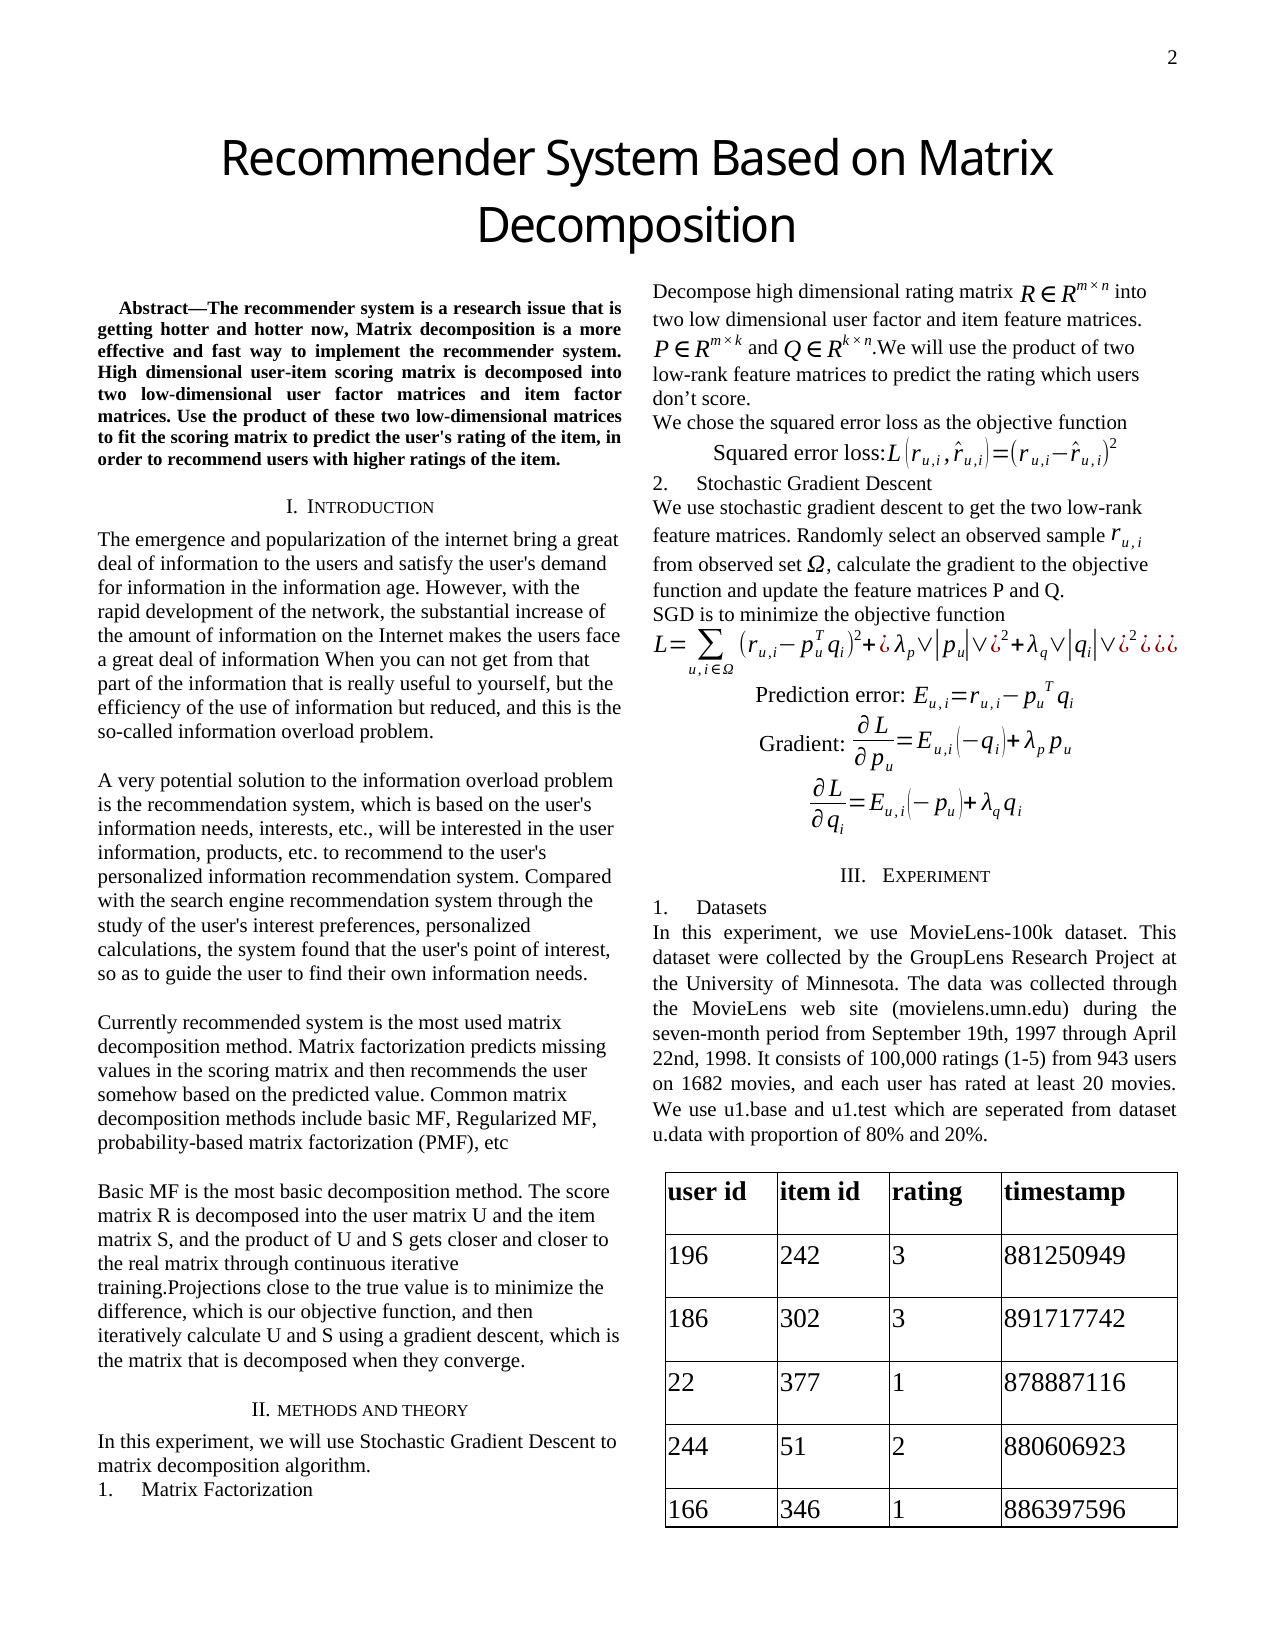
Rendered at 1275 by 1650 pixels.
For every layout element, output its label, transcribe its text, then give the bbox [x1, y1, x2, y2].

text Prediction error: [652, 677, 1177, 712]
table_cell 346 [778, 1489, 889, 1526]
text SGD is to minimize the objective function [652, 602, 1177, 626]
table_cell 1 [890, 1362, 1001, 1424]
table_cell 22 [666, 1362, 777, 1424]
text Decompose high dimensional rating matrix into two low dimensional user factor and item feature matrices. and .We will use the product of two low-rank feature matrices to predict the rating which users don’t score. [652, 105, 1177, 410]
table_cell 186 [666, 1298, 777, 1361]
text A very potential solution to the information overload problem is the recommendation system, which is based on the user's information needs, interests, etc., will be interested in the user information, products, etc. to recommend to the user's personalized information recommendation system. Compared with the search engine recommendation system through the study of the user's interest preferences, personalized calculations, the system found that the user's point of interest, so as to guide the user to find their own information needs. [97, 768, 622, 985]
table_cell 166 [666, 1489, 777, 1526]
table_cell 880606923 [1002, 1425, 1177, 1488]
table_cell 377 [778, 1362, 889, 1424]
table_cell 878887116 [1002, 1362, 1177, 1424]
table_cell 2 [890, 1425, 1001, 1488]
subtitle Experiment [652, 862, 1177, 887]
table_cell 3 [890, 1235, 1001, 1297]
table_header rating [890, 1173, 1001, 1234]
table_cell 242 [778, 1235, 889, 1297]
subtitle INTRODUCTION [97, 494, 622, 518]
list Matrix Factorization [97, 1477, 622, 1501]
table_cell 886397596 [1002, 1489, 1177, 1526]
text Basic MF is the most basic decomposition method. The score matrix R is decomposed into the user matrix U and the item matrix S, and the product of U and S gets closer and closer to the real matrix through continuous iterative training.Projections close to the true value is to minimize the difference, which is our objective function, and then iteratively calculate U and S using a gradient descent, which is the matrix that is decomposed when they converge. [97, 1179, 622, 1372]
table_cell 302 [778, 1298, 889, 1361]
text Squared error loss: [652, 434, 1177, 471]
table_cell 1 [890, 1489, 1001, 1526]
table_header timestamp [1002, 1173, 1177, 1234]
table_cell 244 [666, 1425, 777, 1488]
table_cell 891717742 [1002, 1298, 1177, 1361]
text We use stochastic gradient descent to get the two low-rank feature matrices. Randomly select an observed sample from observed set , calculate the gradient to the objective function and update the feature matrices P and Q. [652, 495, 1177, 602]
table_cell 196 [666, 1235, 777, 1297]
subtitle METHODS AND THEORY [97, 1397, 622, 1421]
text Gradient: [652, 712, 1177, 775]
text We chose the squared error loss as the objective function [652, 410, 1177, 434]
text In this experiment, we use MovieLens-100k dataset. This dataset were collected by the GroupLens Research Project at the University of Minnesota. The data was collected through the MovieLens web site (movielens.umn.edu) during the seven-month period from September 19th, 1997 through April 22nd, 1998. It consists of 100,000 ratings (1-5) from 943 users on 1682 movies, and each user has rated at least 20 movies. We use u1.base and u1.test which are seperated from dataset u.data with proportion of 80% and 20%. [652, 920, 1177, 1146]
list Datasets [652, 895, 1177, 919]
table_cell 51 [778, 1425, 889, 1488]
list Stochastic Gradient Descent [652, 471, 1177, 495]
table_header user id [666, 1173, 777, 1234]
title Recommender System Based on Matrix Decomposition [150, 123, 1125, 256]
table_cell 3 [890, 1298, 1001, 1361]
table_header item id [778, 1173, 889, 1234]
text The emergence and popularization of the internet bring a great deal of information to the users and satisfy the user's demand for information in the information age. However, with the rapid development of the network, the substantial increase of the amount of information on the Internet makes the users face a great deal of information When you can not get from that part of the information that is really useful to yourself, but the efficiency of the use of information but reduced, and this is the so-called information overload problem. [97, 527, 622, 743]
text Currently recommended system is the most used matrix decomposition method. Matrix factorization predicts missing values in the scoring matrix and then recommends the user somehow based on the predicted value. Common matrix decomposition methods include basic MF, Regularized MF, probability-based matrix factorization (PMF), etc [97, 1010, 622, 1154]
text In this experiment, we will use Stochastic Gradient Descent to matrix decomposition algorithm. [97, 1429, 622, 1477]
text Abstract—The recommender system is a research issue that is getting hotter and hotter now, Matrix decomposition is a more effective and fast way to implement the recommender system. High dimensional user-item scoring matrix is decomposed into two low-dimensional user factor matrices and item factor matrices. Use the product of these two low-dimensional matrices to fit the scoring matrix to predict the user's rating of the item, in order to recommend users with higher ratings of the item. [97, 297, 622, 469]
table_cell 881250949 [1002, 1235, 1177, 1297]
